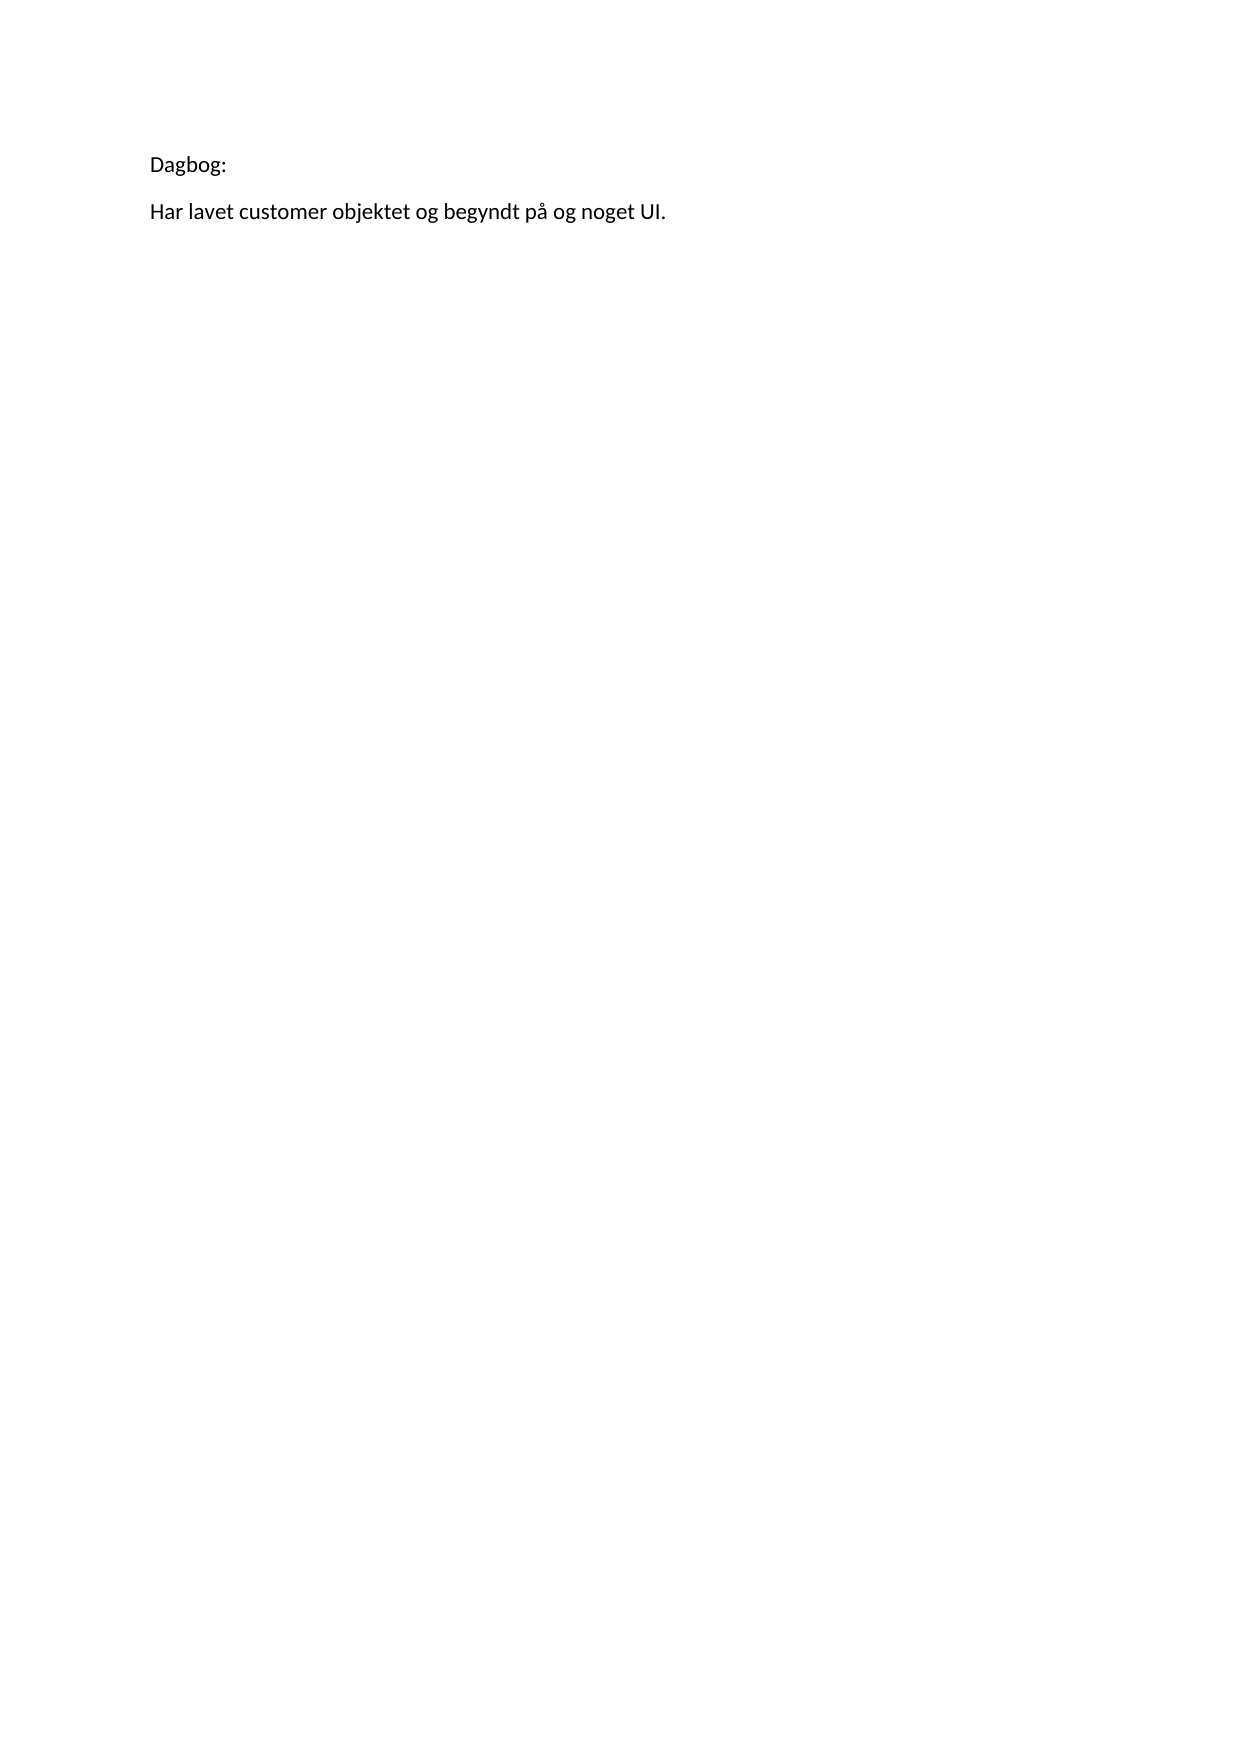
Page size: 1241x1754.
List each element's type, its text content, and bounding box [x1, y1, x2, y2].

text Har lavet customer objektet og begyndt på og noget UI. [150, 197, 1090, 225]
text Dagbog: [150, 150, 1090, 178]
